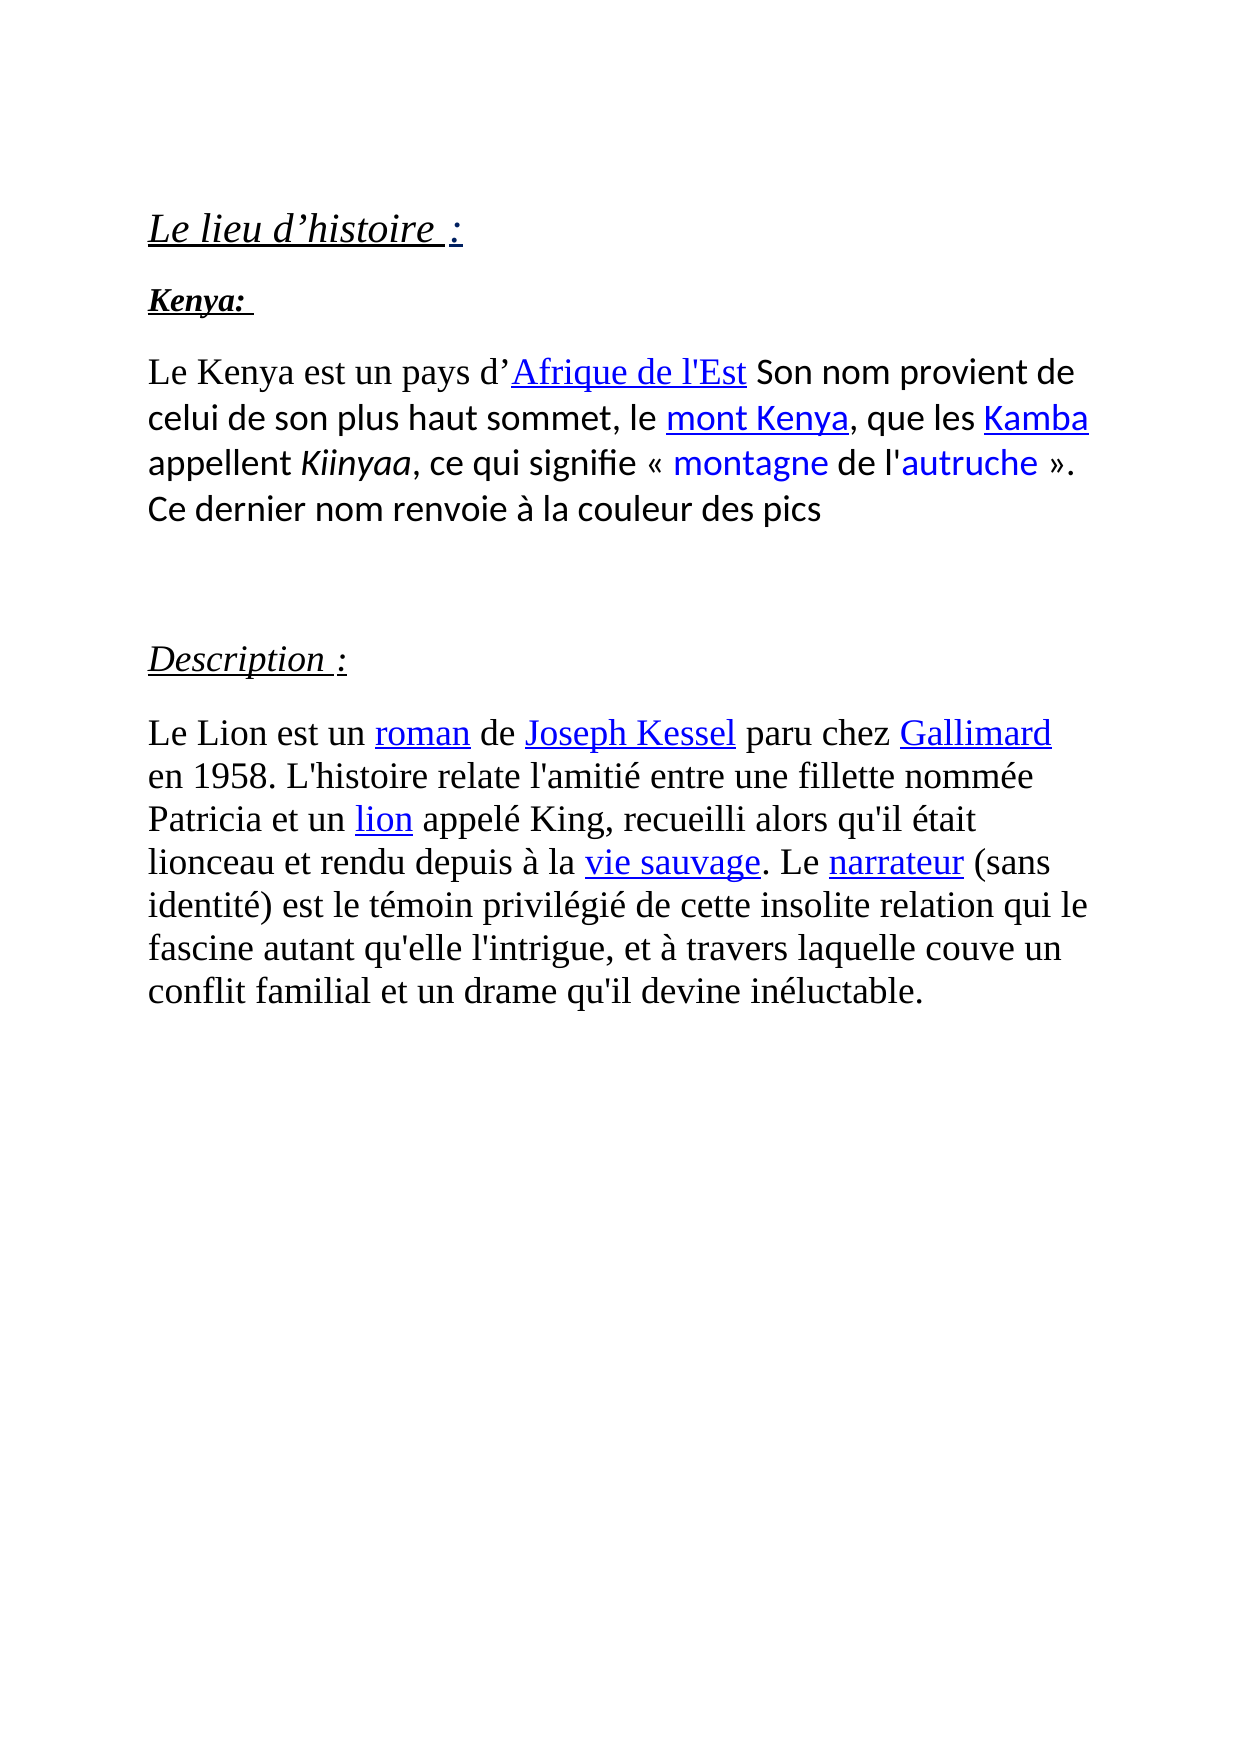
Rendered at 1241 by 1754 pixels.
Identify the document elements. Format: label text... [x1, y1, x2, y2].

text Le lieu d’histoire : [148, 203, 1093, 251]
text Le Kenya est un pays d’Afrique de l'Est Son nom provient de celui de son plus haut sommet, le mont Kenya, que les Kamba appellent Kiinyaa, ce qui signifie « montagne de l'autruche ». Ce dernier nom renvoie à la couleur des pics [148, 348, 1093, 531]
text Le Lion est un roman de Joseph Kessel paru chez Gallimard en 1958. L'histoire relate l'amitié entre une fillette nommée Patricia et un lion appelé King, recueilli alors qu'il était lionceau et rendu depuis à la vie sauvage. Le narrateur (sans identité) est le témoin privilégié de cette insolite relation qui le fascine autant qu'elle l'intrigue, et à travers laquelle couve un conflit familial et un drame qu'il devine inéluctable. [148, 710, 1093, 1012]
text Description : [148, 635, 1093, 681]
text Kenya: [148, 280, 1093, 318]
